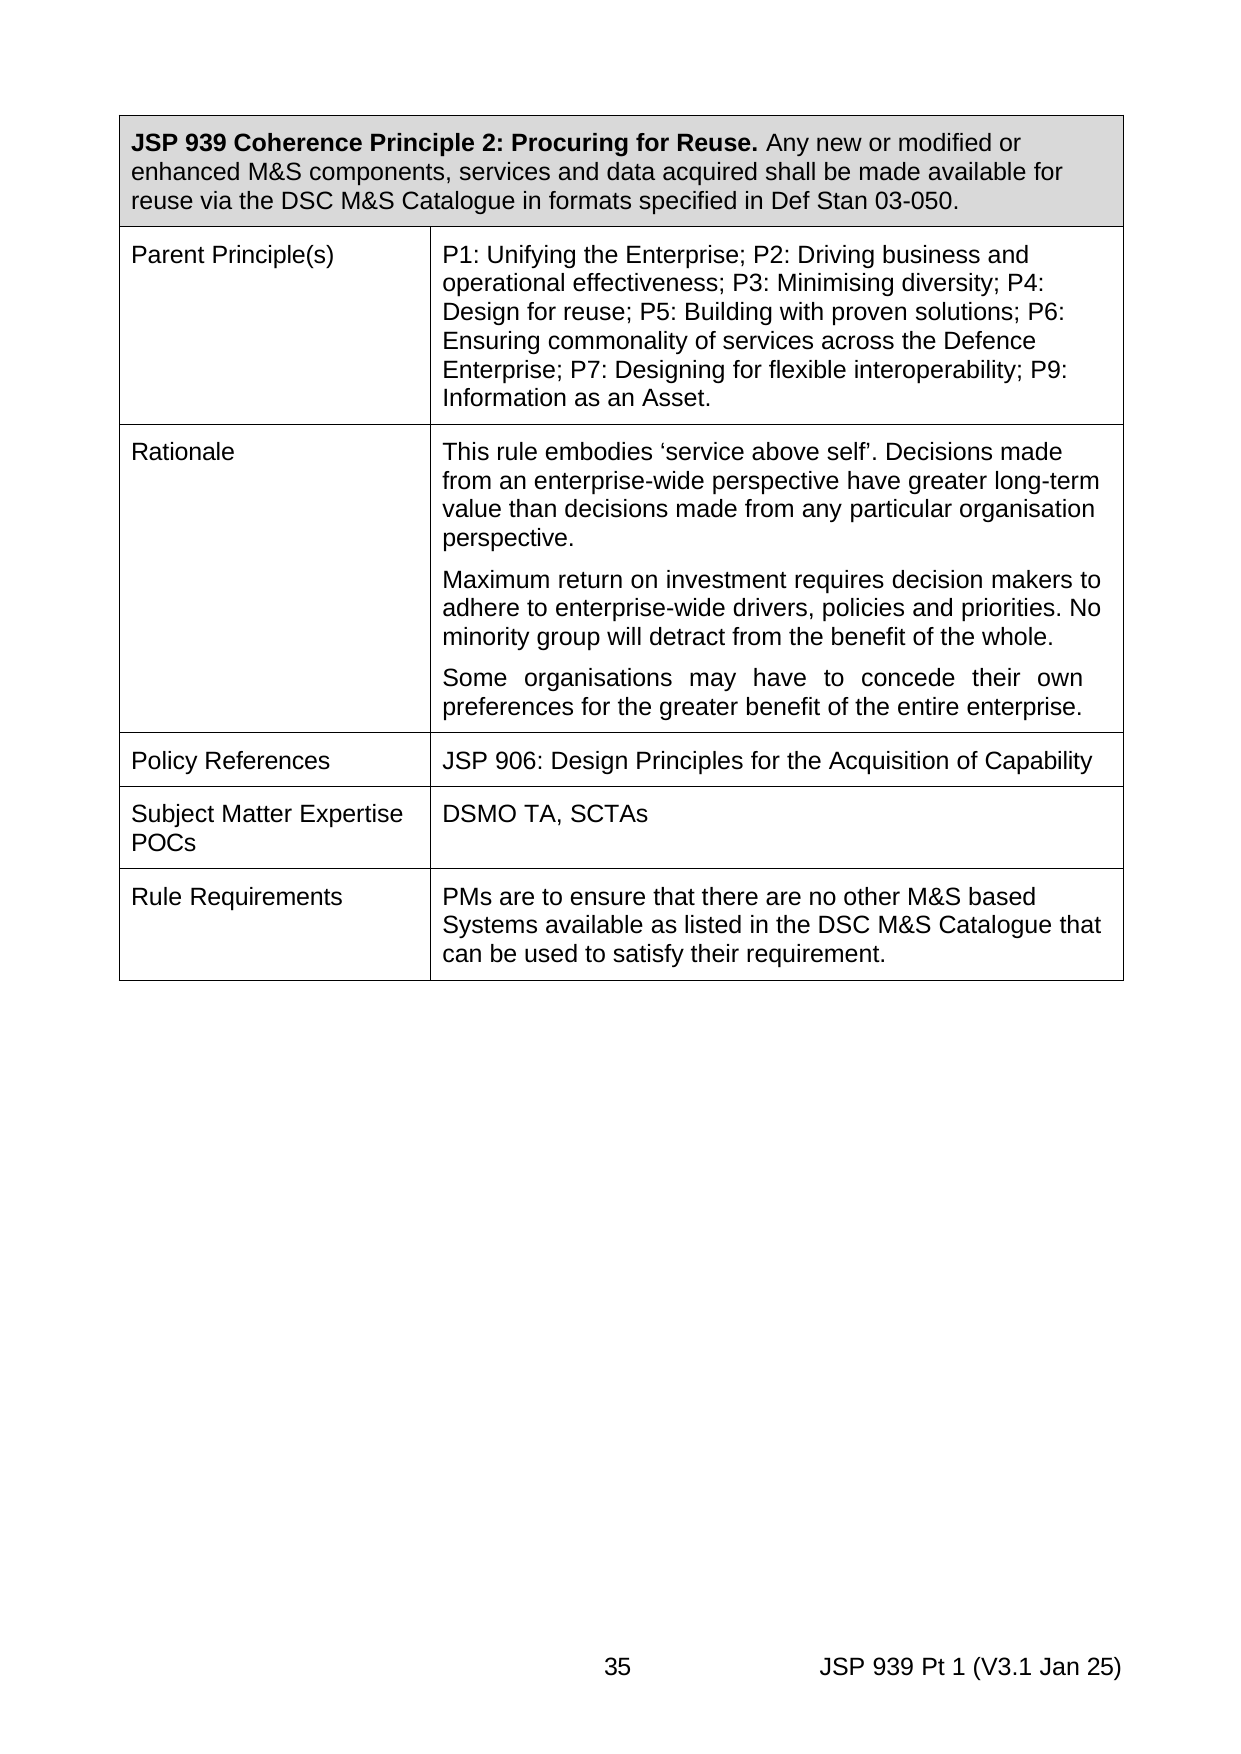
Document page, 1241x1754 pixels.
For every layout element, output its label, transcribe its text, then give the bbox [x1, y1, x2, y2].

table_cell Rule Requirements [120, 869, 430, 979]
table_cell PMs are to ensure that there are no other M&S based Systems available as listed in the DSC M&S Catalogue that can be used to satisfy their requirement. [431, 869, 1123, 979]
table_header JSP 939 Coherence Principle 2: Procuring for Reuse. Any new or modified or enhanced M&S components, services and data acquired shall be made available for reuse via the DSC M&S Catalogue in formats specified in Def Stan 03-050. [120, 116, 1123, 226]
table_cell Policy References [120, 733, 430, 786]
table_cell P1: Unifying the Enterprise; P2: Driving business and operational effectiveness; P3: Minimising diversity; P4: Design for reuse; P5: Building with proven solutions; P6: Ensuring commonality of services across the Defence Enterprise; P7: Designing for flexible interoperability; P9: Information as an Asset. [431, 227, 1123, 423]
table_cell Subject Matter Expertise POCs [120, 787, 430, 868]
table_cell This rule embodies ‘service above self’. Decisions made from an enterprise-wide perspective have greater long-term value than decisions made from any particular organisation perspective. Maximum return on investment requires decision makers to adhere to enterprise-wide drivers, policies and priorities. No minority group will detract from the benefit of the whole. Some organisations may have to concede their own preferences for the greater benefit of the entire enterprise. [431, 425, 1123, 732]
table_cell Parent Principle(s) [120, 227, 430, 423]
table_cell JSP 906: Design Principles for the Acquisition of Capability [431, 733, 1123, 786]
table_cell Rationale [120, 425, 430, 732]
table_cell DSMO TA, SCTAs [431, 787, 1123, 868]
